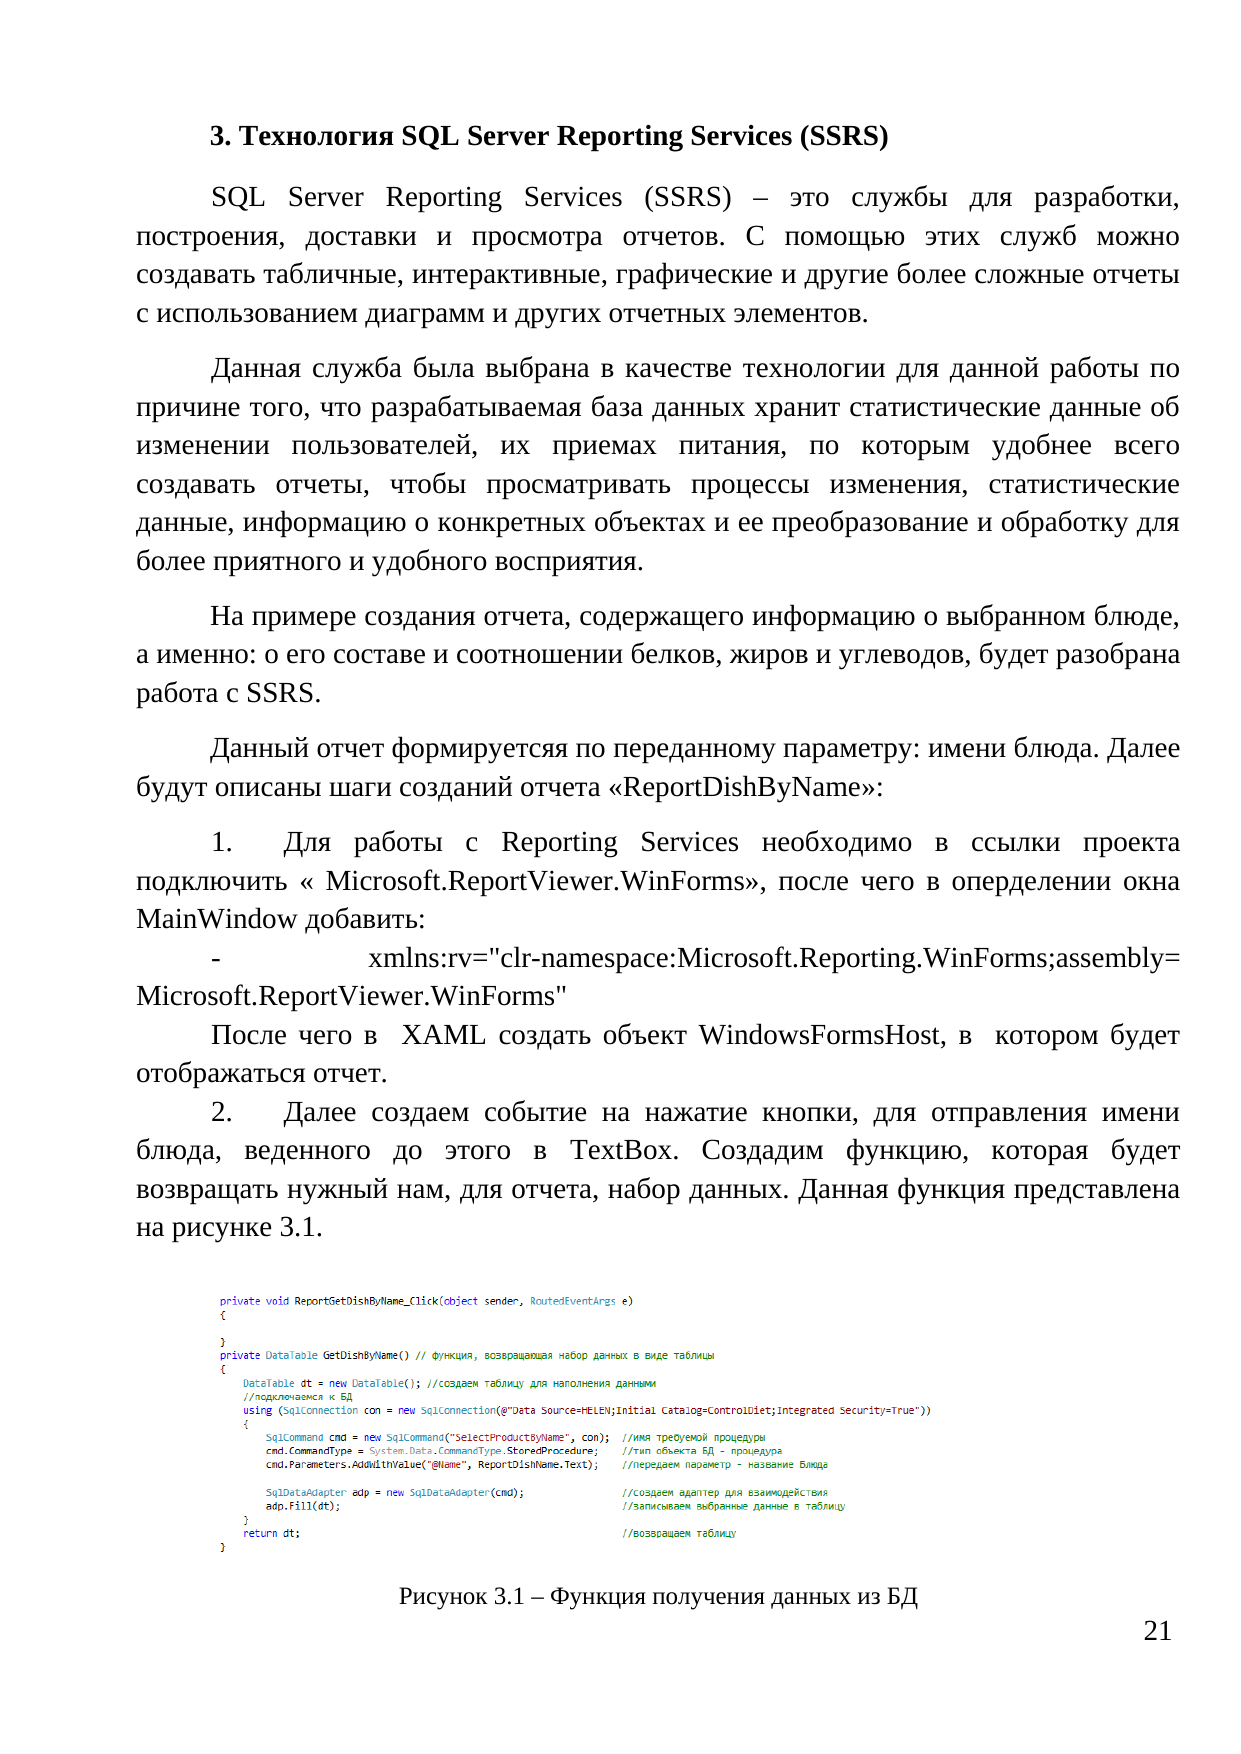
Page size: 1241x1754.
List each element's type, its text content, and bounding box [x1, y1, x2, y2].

list После чего в XAML создать объект WindowsFormsHost, в котором будет отображаться отчет. [136, 1017, 1181, 1089]
picture [210, 1286, 937, 1556]
text Данная служба была выбрана в качестве технологии для данной работы по причине того, что разрабатываемая база данных хранит статистические данные об изменении пользователей, их приемах питания, по которым удобнее всего создавать отчеты, чтобы просматривать процессы изменения, статистические данные, информацию о конкретных объектах и ее преобразование и обработку для более приятного и удобного восприятия. [136, 350, 1181, 576]
list Далее создаем событие на нажатие кнопки, для отправления имени блюда, веденного до этого в TextBox. Создадим функцию, которая будет возвращать нужный нам, для отчета, набор данных. Данная функция представлена на рисунке 3.1. [136, 1094, 1181, 1243]
text На примере создания отчета, содержащего информацию о выбранном блюде, а именно: о его составе и соотношении белков, жиров и углеводов, будет разобрана работа с SSRS. [136, 598, 1181, 709]
list Для работы с Reporting Services необходимо в ссылки проекта подключить « Microsoft.ReportViewer.WinForms», после чего в оперделении окна MainWindow добавить: [136, 824, 1181, 935]
text Данный отчет формируетсяя по переданному параметру: имени блюда. Далее будут описаны шаги созданий отчета «ReportDishByName»: [136, 730, 1181, 802]
subtitle 3. Технология SQL Server Reporting Services (SSRS) [136, 118, 1181, 152]
list - xmlns:rv="clr-namespace:Microsoft.Reporting.WinForms;assembly= Microsoft.ReportViewer.WinForms" [136, 940, 1181, 1012]
text SQL Server Reporting Services (SSRS) – это службы для разработки, построения, доставки и просмотра отчетов. С помощью этих служб можно создавать табличные, интерактивные, графические и другие более сложные отчеты с использованием диаграмм и других отчетных элементов. [136, 179, 1181, 328]
text Рисунок 3.1 – Функция получения данных из БД [136, 1581, 1181, 1609]
